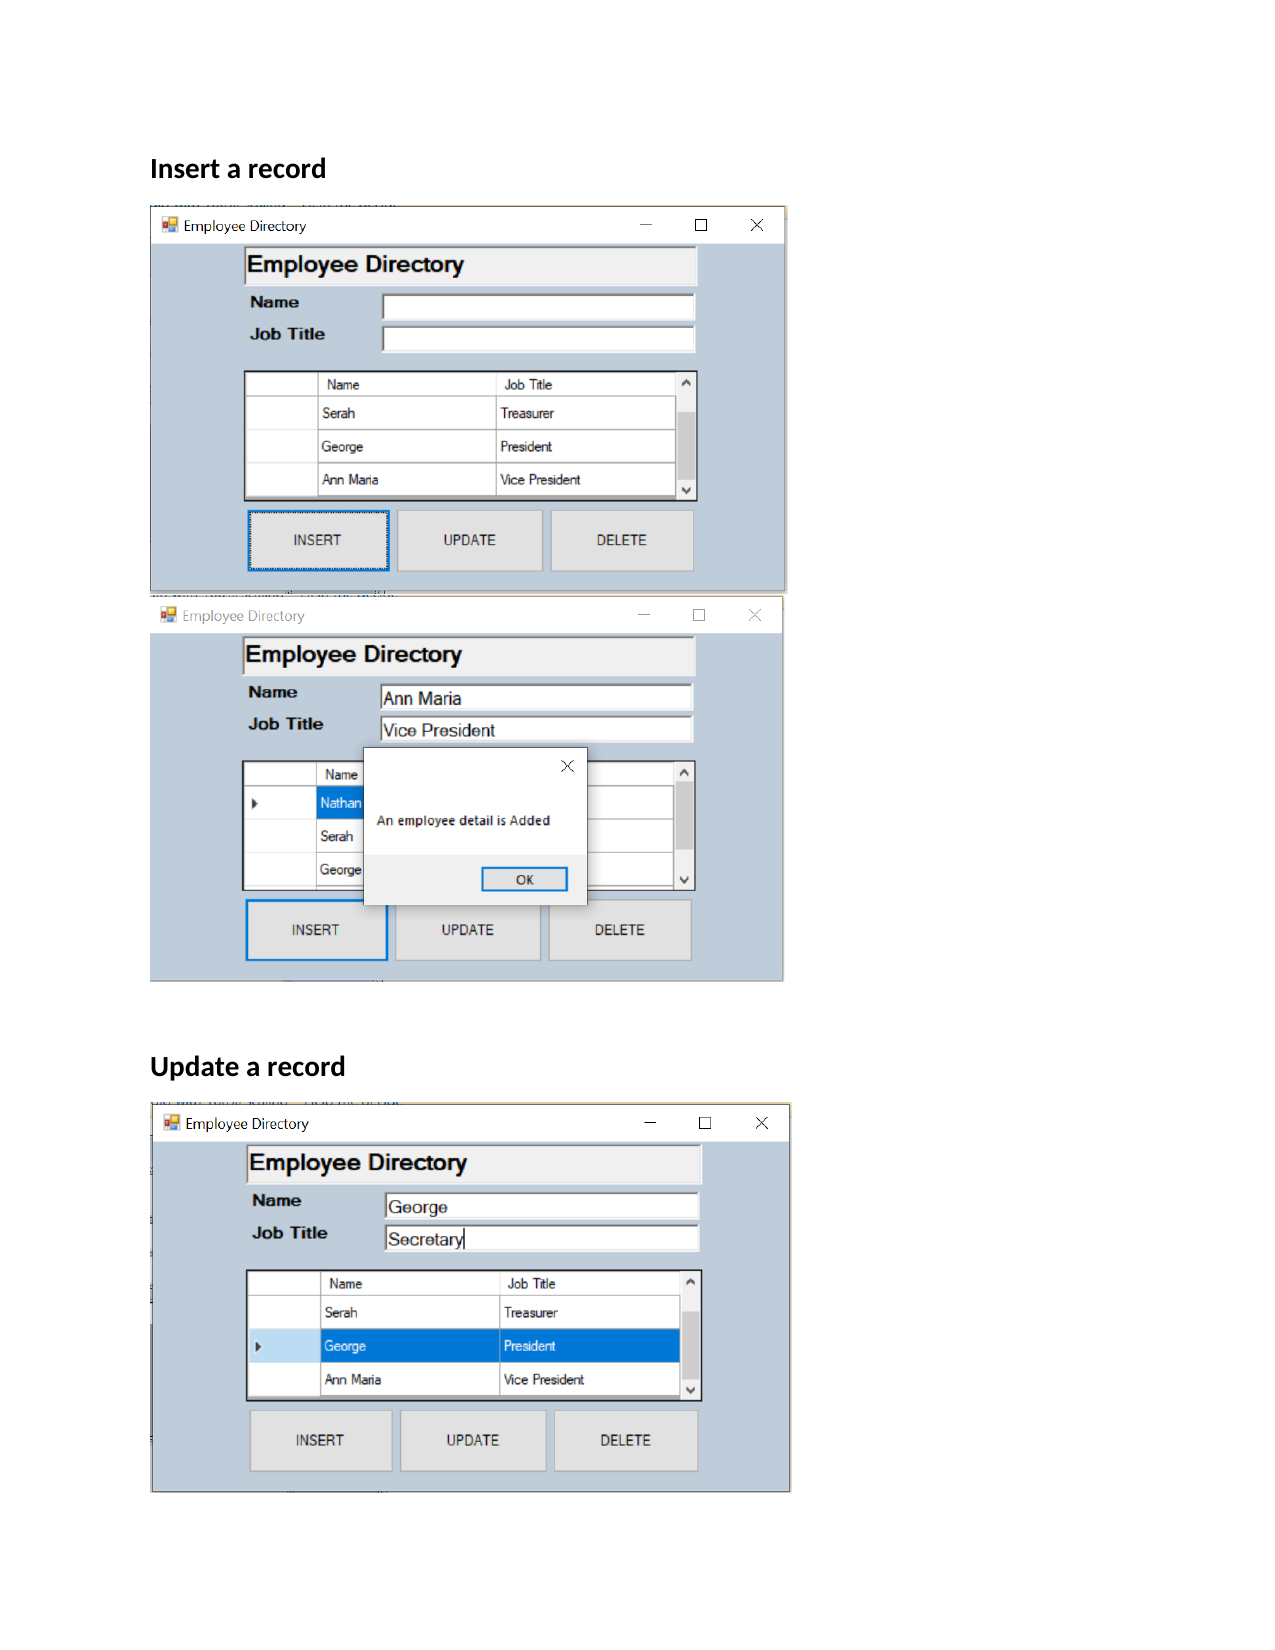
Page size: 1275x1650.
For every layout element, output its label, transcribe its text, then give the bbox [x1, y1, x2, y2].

picture [150, 595, 785, 982]
picture [150, 205, 788, 594]
text Update a record [150, 1048, 1125, 1083]
text Insert a record [150, 150, 1125, 186]
picture [150, 1102, 792, 1493]
